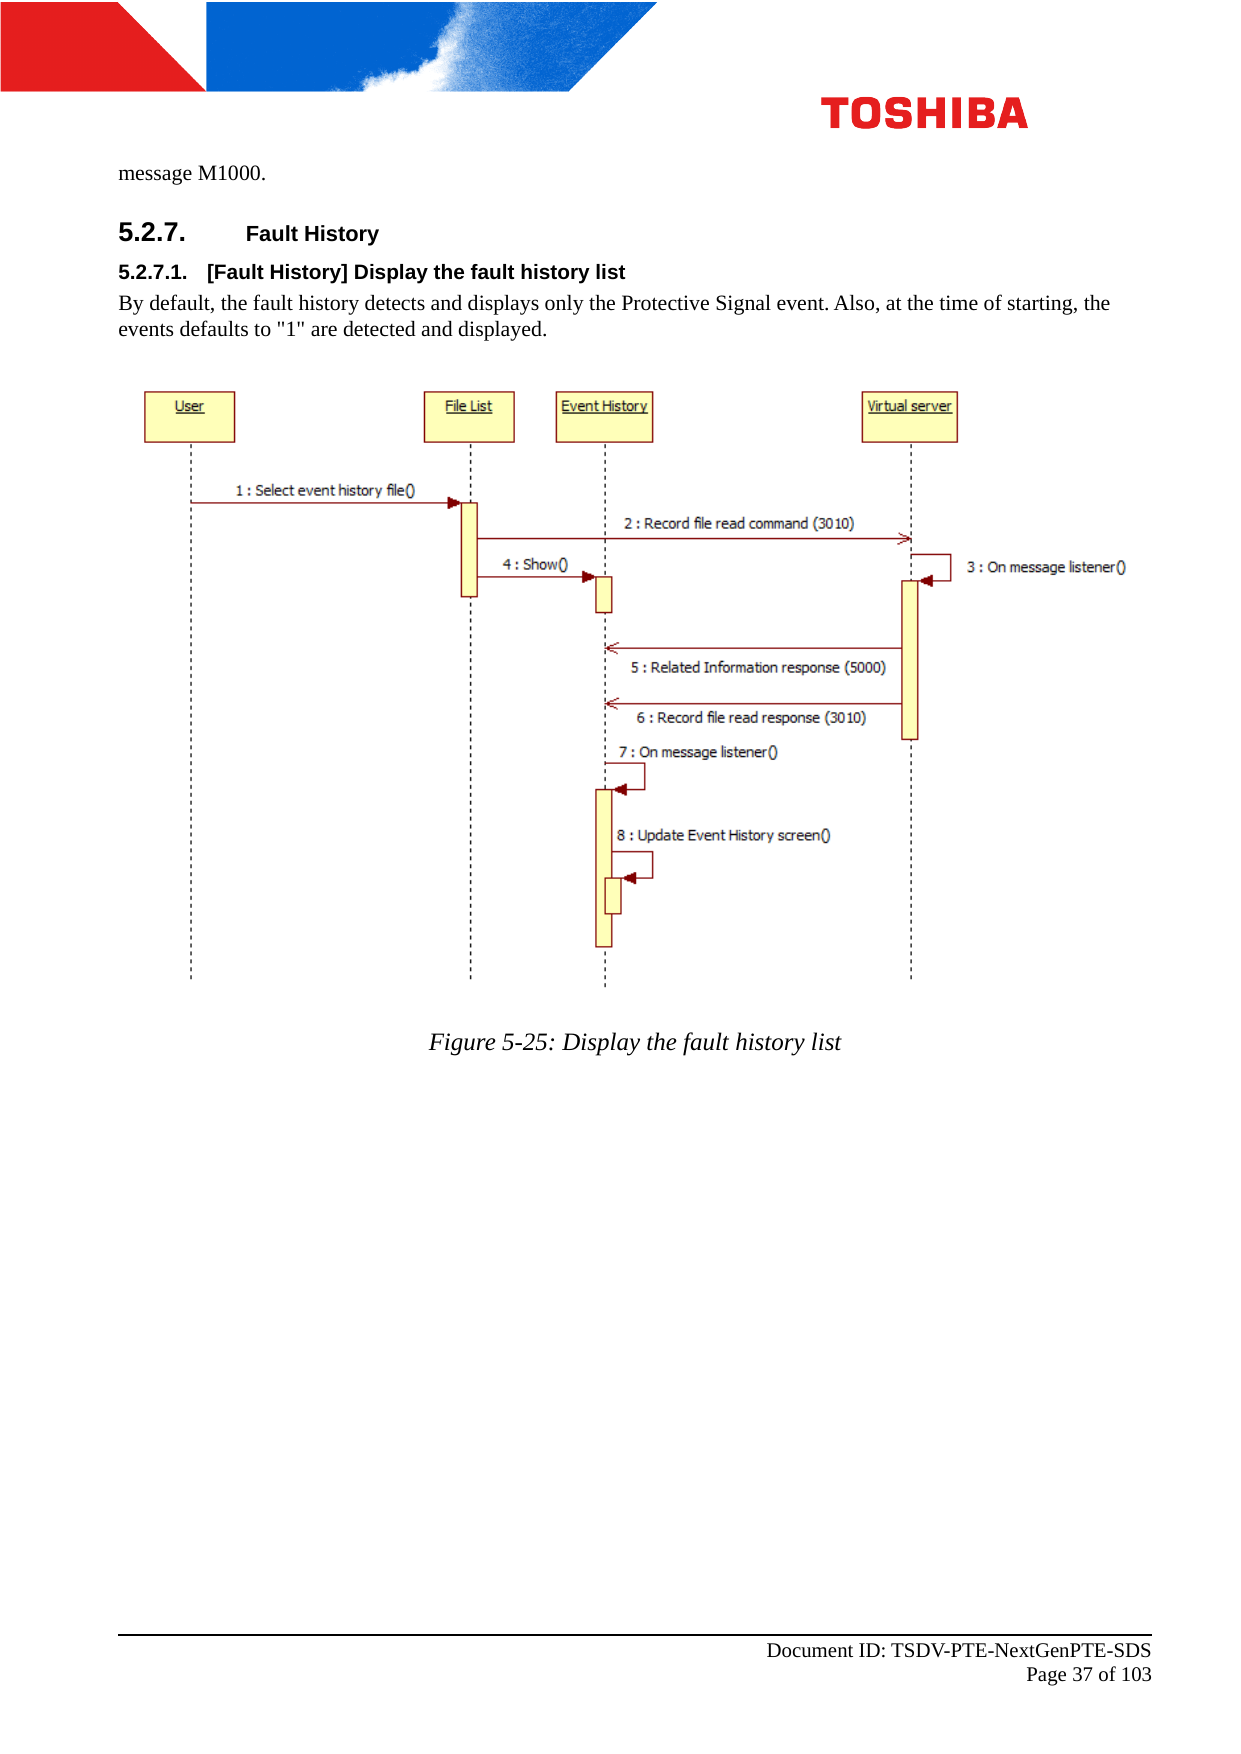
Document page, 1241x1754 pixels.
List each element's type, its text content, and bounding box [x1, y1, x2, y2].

text ※Remark: Refer to document ブラウザPTE仕様確認用資料_20190111.pptx to see more information about message M1000. [118, 160, 1152, 185]
subtitle [Fault History] Display the fault history list [118, 260, 1152, 284]
picture [0, 2, 1241, 151]
picture [118, 366, 1152, 1015]
text By default, the fault history detects and displays only the Protective Signal event. Also, at the time of starting, the events defaults to "1" are detected and displayed. [118, 290, 1152, 341]
subtitle Fault History [118, 216, 1152, 248]
